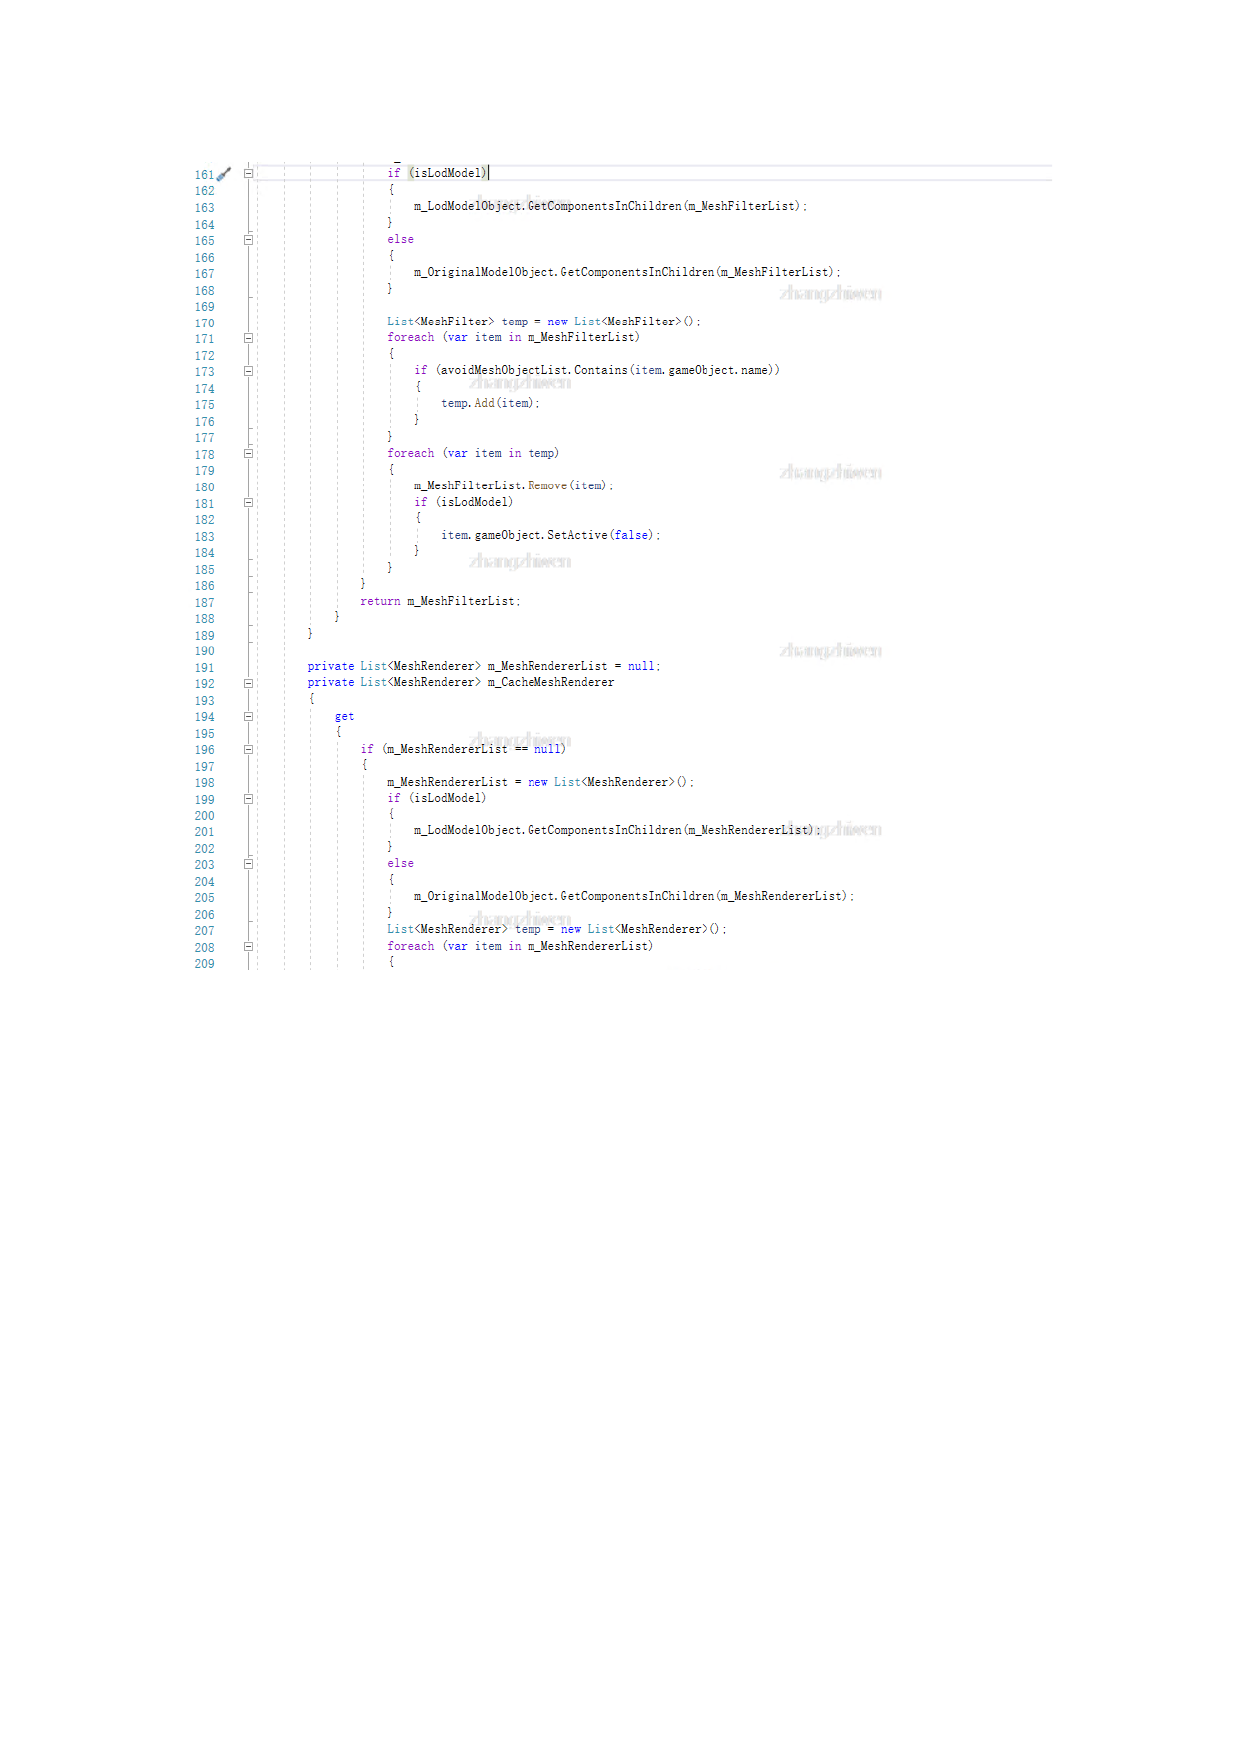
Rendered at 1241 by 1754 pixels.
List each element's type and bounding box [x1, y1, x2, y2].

picture [187, 162, 1053, 970]
